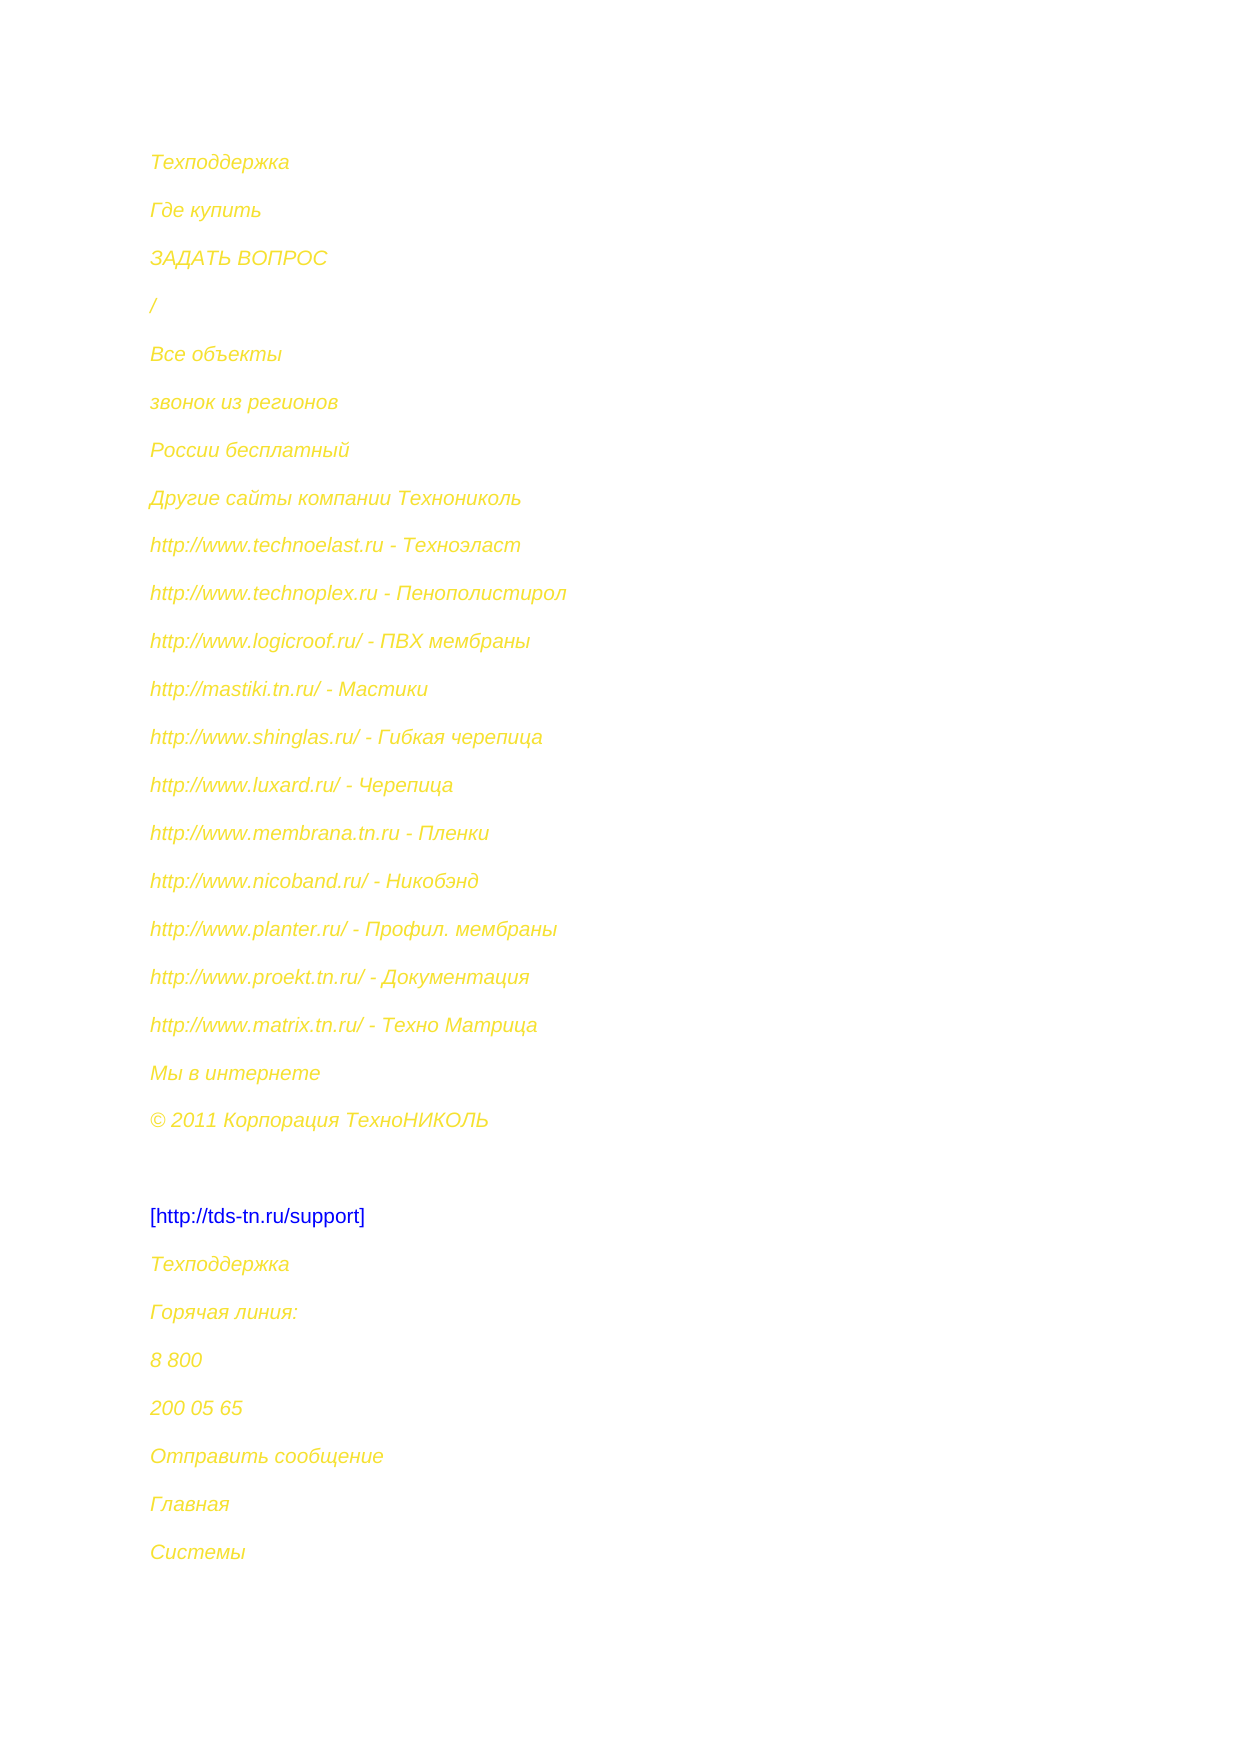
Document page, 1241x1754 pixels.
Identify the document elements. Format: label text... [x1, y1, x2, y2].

text ЗАДАТЬ ВОПРОС [150, 246, 1090, 270]
text 200 05 65 [150, 1396, 1090, 1420]
text Главная [150, 1492, 1090, 1516]
text Другие сайты компании Технониколь [150, 485, 1090, 509]
text 8 800 [150, 1348, 1090, 1372]
text [http://tds-tn.ru/support] [150, 1204, 1090, 1228]
text http://www.luxard.ru/ - Черепица [150, 773, 1090, 797]
text http://www.membrana.tn.ru - Пленки [150, 821, 1090, 845]
text http://www.matrix.tn.ru/ - Техно Матрица [150, 1012, 1090, 1036]
text http://www.technoplex.ru - Пенополистирол [150, 581, 1090, 605]
text Мы в интернете [150, 1060, 1090, 1084]
text России бесплатный [150, 437, 1090, 461]
text http://www.planter.ru/ - Профил. мембраны [150, 917, 1090, 941]
text Горячая линия: [150, 1300, 1090, 1324]
text Отправить сообщение [150, 1444, 1090, 1468]
text http://www.proekt.tn.ru/ - Документация [150, 964, 1090, 988]
text http://www.logicroof.ru/ - ПВХ мембраны [150, 629, 1090, 653]
text http://mastiki.tn.ru/ - Мастики [150, 677, 1090, 701]
text / [150, 294, 1090, 318]
text © 2011 Корпорация ТехноНИКОЛЬ [150, 1108, 1090, 1132]
text http://www.shinglas.ru/ - Гибкая черепица [150, 725, 1090, 749]
text Техподдержка [150, 1252, 1090, 1276]
text http://www.nicoband.ru/ - Никобэнд [150, 869, 1090, 893]
text Все объекты [150, 342, 1090, 366]
text Где купить [150, 198, 1090, 222]
text Техподдержка [150, 150, 1090, 174]
text звонок из регионов [150, 389, 1090, 413]
text http://www.technoelast.ru - Техноэласт [150, 533, 1090, 557]
text Системы [150, 1539, 1090, 1563]
